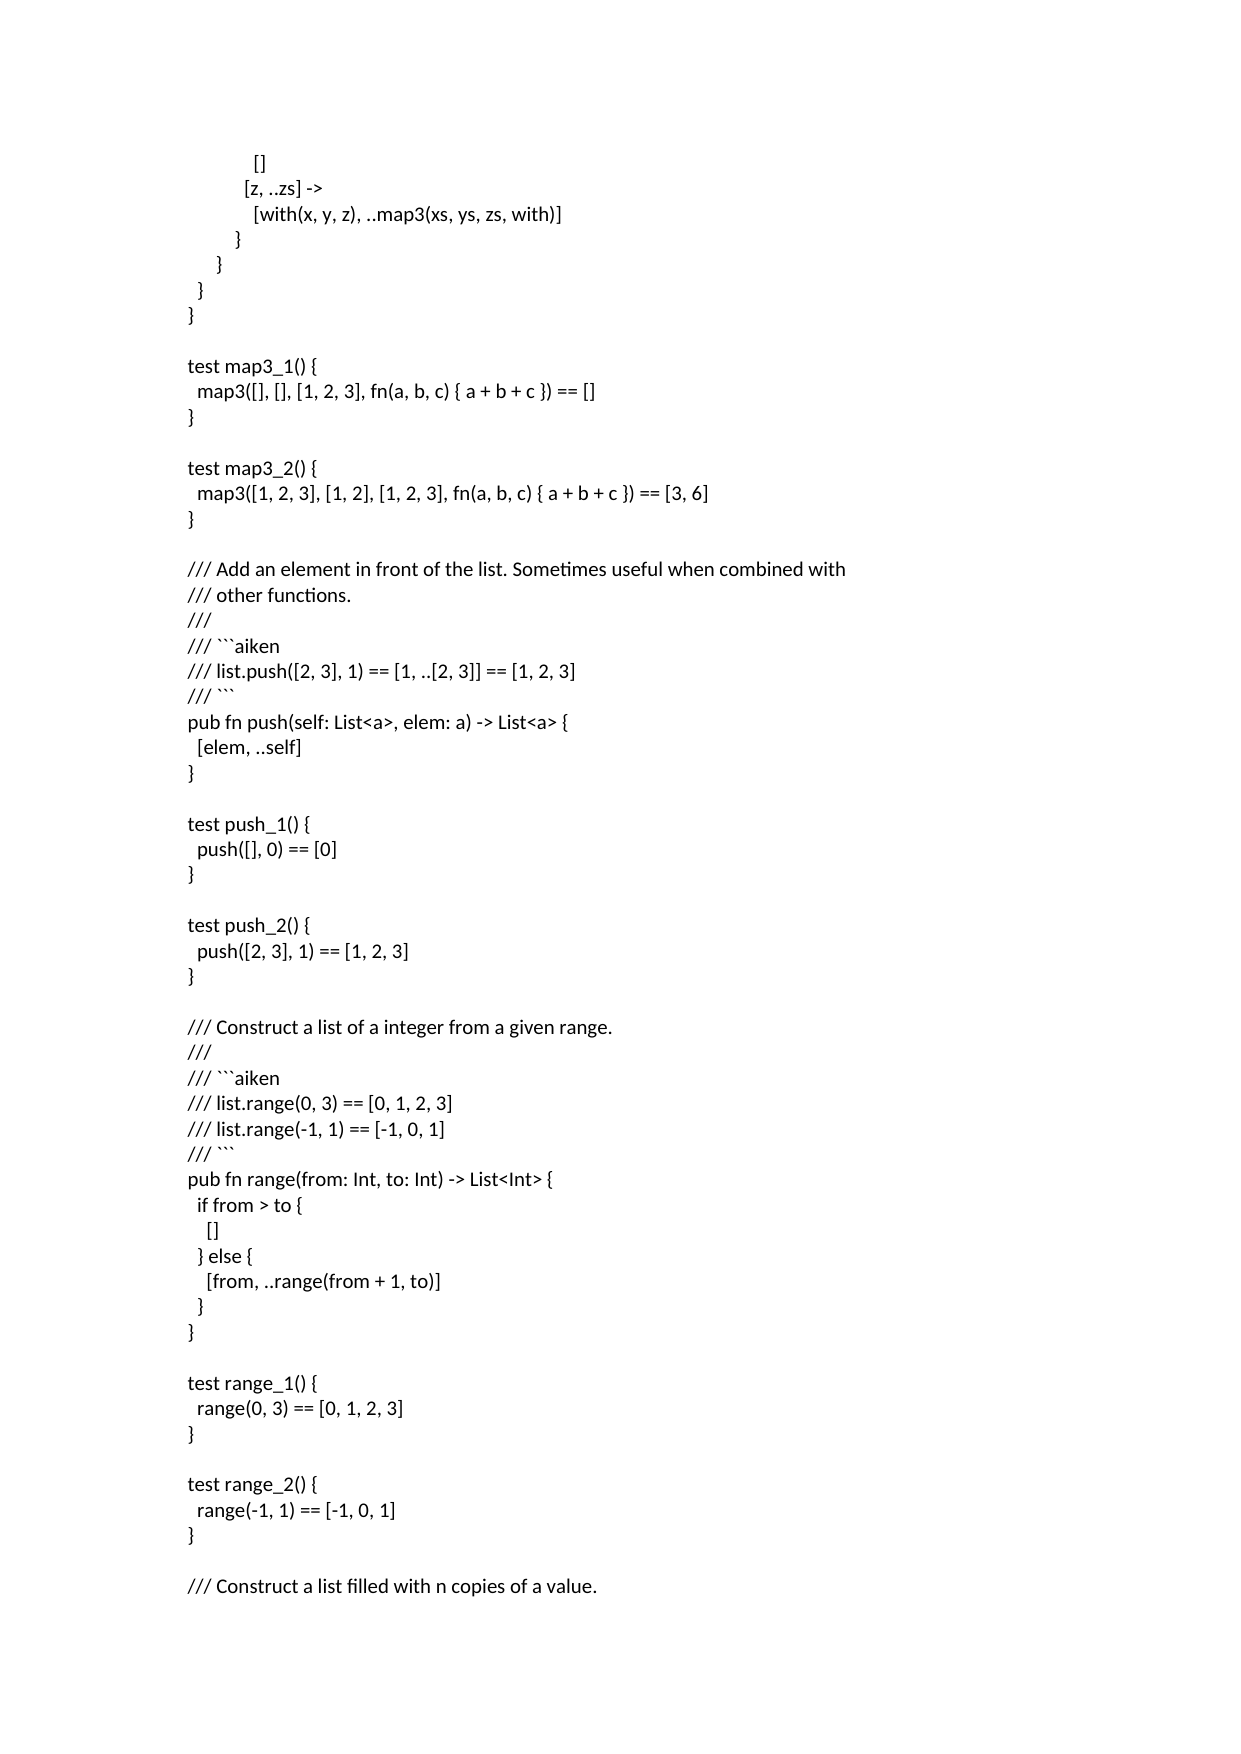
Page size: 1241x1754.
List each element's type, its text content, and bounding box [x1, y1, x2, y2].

text push([2, 3], 1) == [1, 2, 3] [187, 938, 1053, 963]
text /// Construct a list of a integer from a given range. [187, 1014, 1053, 1039]
text /// list.push([2, 3], 1) == [1, ..[2, 3]] == [1, 2, 3] [187, 658, 1053, 684]
text /// ```aiken [187, 1065, 1053, 1090]
text map3([], [], [1, 2, 3], fn(a, b, c) { a + b + c }) == [] [187, 379, 1053, 404]
text range(-1, 1) == [-1, 0, 1] [187, 1497, 1053, 1522]
text map3([1, 2, 3], [1, 2], [1, 2, 3], fn(a, b, c) { a + b + c }) == [3, 6] [187, 480, 1053, 506]
text } else { [187, 1243, 1053, 1268]
text [] [187, 1217, 1053, 1243]
text } [187, 1319, 1053, 1344]
text push([], 0) == [0] [187, 836, 1053, 862]
text test map3_2() { [187, 455, 1053, 480]
text } [187, 760, 1053, 785]
text } [187, 862, 1053, 887]
text } [187, 963, 1053, 989]
text test push_1() { [187, 811, 1053, 836]
text /// ``` [187, 684, 1053, 709]
text /// Add an element in front of the list. Sometimes useful when combined with [187, 557, 1053, 582]
text /// Construct a list filled with n copies of a value. [187, 1573, 1053, 1599]
text /// ``` [187, 1141, 1053, 1167]
text } [187, 302, 1053, 328]
text [] [187, 150, 1053, 175]
text } [187, 1522, 1053, 1548]
text range(0, 3) == [0, 1, 2, 3] [187, 1395, 1053, 1421]
text } [187, 277, 1053, 302]
text [z, ..zs] -> [187, 175, 1053, 201]
text } [187, 506, 1053, 531]
text if from > to { [187, 1192, 1053, 1217]
text [with(x, y, z), ..map3(xs, ys, zs, with)] [187, 201, 1053, 226]
text } [187, 252, 1053, 277]
text } [187, 226, 1053, 252]
text } [187, 1294, 1053, 1319]
text test range_2() { [187, 1472, 1053, 1497]
text /// [187, 607, 1053, 633]
text test push_2() { [187, 912, 1053, 938]
text /// ```aiken [187, 633, 1053, 658]
text [elem, ..self] [187, 734, 1053, 760]
text /// [187, 1039, 1053, 1065]
text pub fn push(self: List<a>, elem: a) -> List<a> { [187, 709, 1053, 734]
text test map3_1() { [187, 353, 1053, 379]
text /// list.range(0, 3) == [0, 1, 2, 3] [187, 1090, 1053, 1116]
text /// other functions. [187, 582, 1053, 607]
text pub fn range(from: Int, to: Int) -> List<Int> { [187, 1167, 1053, 1192]
text /// list.range(-1, 1) == [-1, 0, 1] [187, 1116, 1053, 1141]
text } [187, 404, 1053, 429]
text [from, ..range(from + 1, to)] [187, 1268, 1053, 1294]
text test range_1() { [187, 1370, 1053, 1395]
text } [187, 1421, 1053, 1446]
